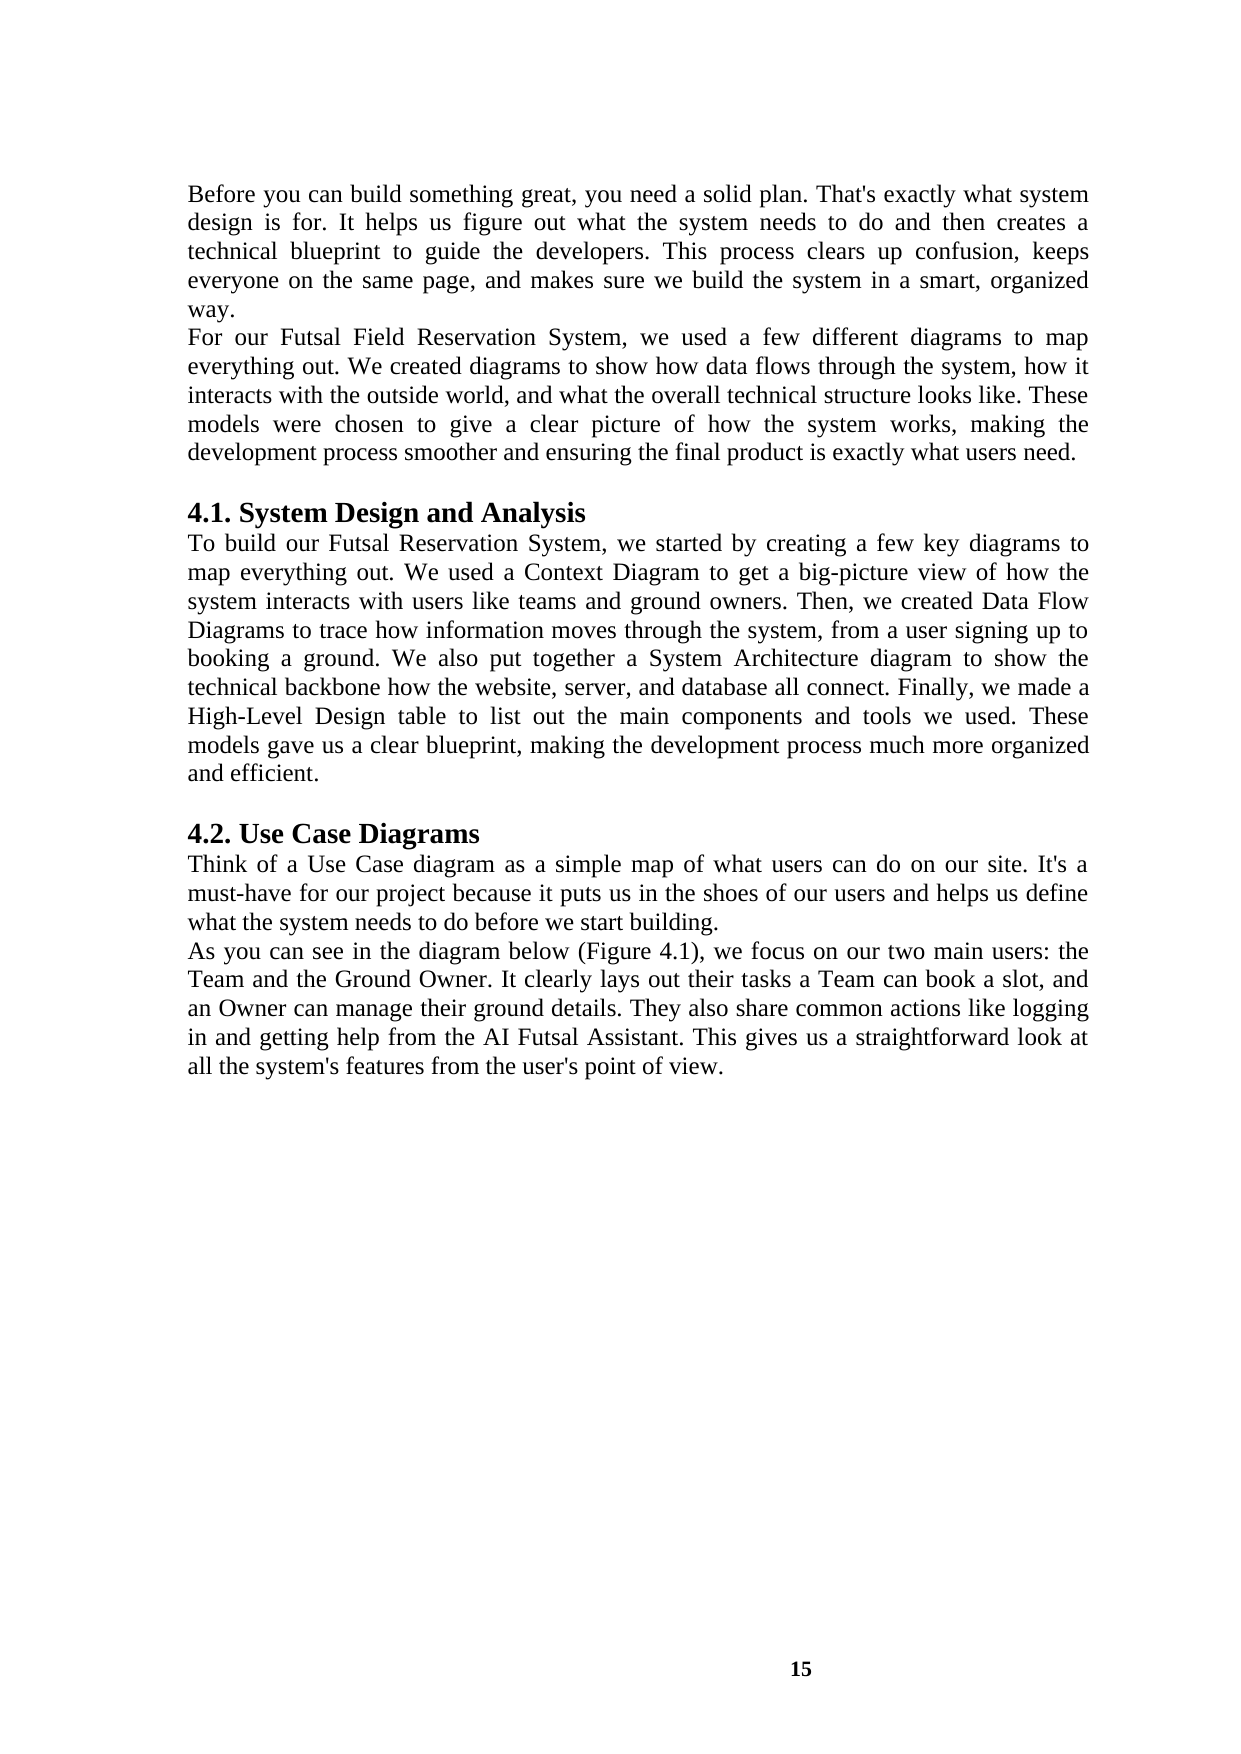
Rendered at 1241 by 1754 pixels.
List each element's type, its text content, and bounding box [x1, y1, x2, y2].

list 4.1. System Design and Analysis [187, 495, 1090, 528]
list For our Futsal Field Reservation System, we used a few different diagrams to map everything out. We created diagrams to show how data flows through the system, how it interacts with the outside world, and what the overall technical structure looks like. These models were chosen to give a clear picture of how the system works, making the development process smoother and ensuring the final product is exactly what users need. [187, 322, 1090, 466]
list Think of a Use Case diagram as a simple map of what users can do on our site. It's a must-have for our project because it puts us in the shoes of our users and helps us define what the system needs to do before we start building. [187, 849, 1090, 936]
list To build our Futsal Reservation System, we started by creating a few key diagrams to map everything out. We used a Context Diagram to get a big-picture view of how the system interacts with users like teams and ground owners. Then, we created Data Flow Diagrams to trace how information moves through the system, from a user signing up to booking a ground. We also put together a System Architecture diagram to show the technical backbone how the website, server, and database all connect. Finally, we made a High-Level Design table to list out the main components and tools we used. These models gave us a clear blueprint, making the development process much more organized and efficient. [187, 528, 1090, 787]
list As you can see in the diagram below (Figure 4.1), we focus on our two main users: the Team and the Ground Owner. It clearly lays out their tasks a Team can book a slot, and an Owner can manage their ground details. They also share common actions like logging in and getting help from the AI Futsal Assistant. This gives us a straightforward look at all the system's features from the user's point of view. [187, 936, 1090, 1079]
list 4.2. Use Case Diagrams [187, 816, 1090, 849]
list Before you can build something great, you need a solid plan. That's exactly what system design is for. It helps us figure out what the system needs to do and then creates a technical blueprint to guide the developers. This process clears up confusion, keeps everyone on the same page, and makes sure we build the system in a smart, organized way. [187, 179, 1090, 322]
